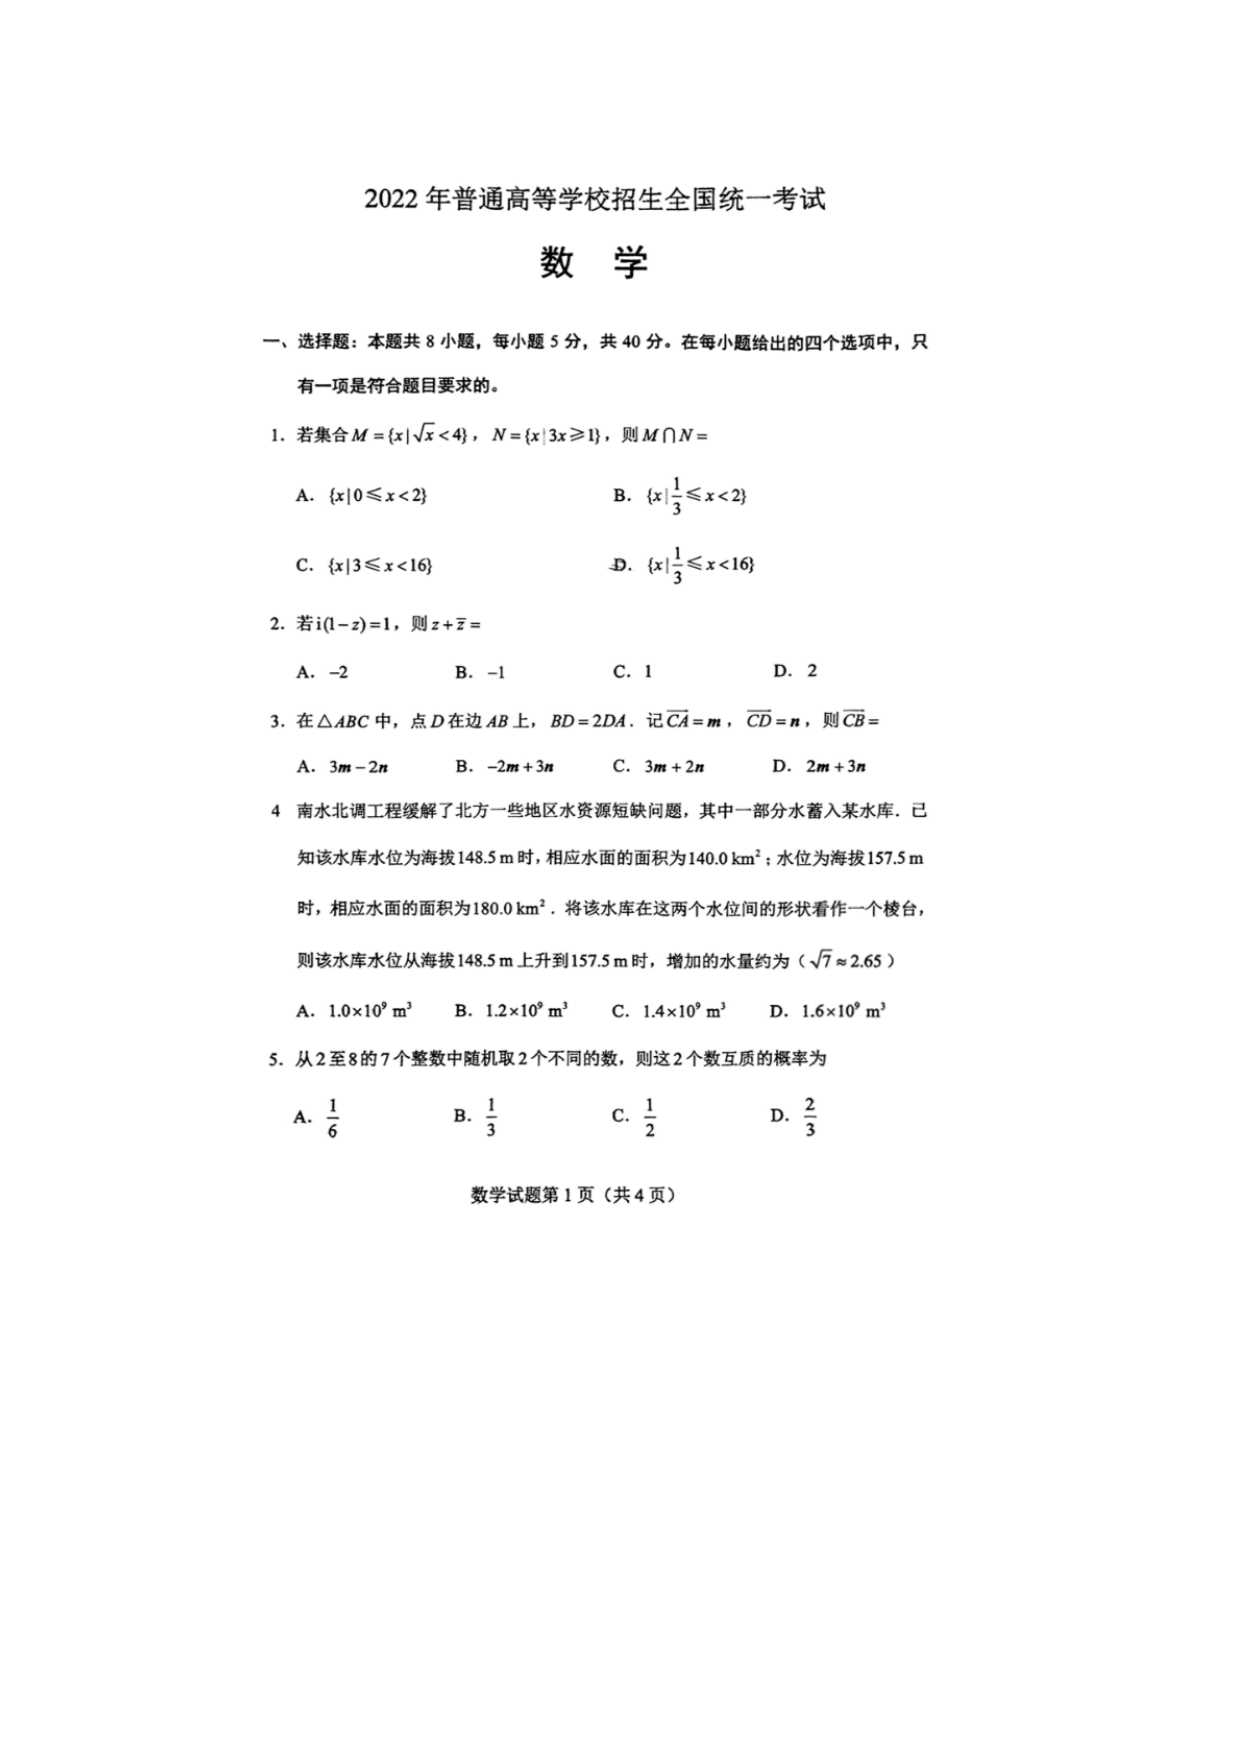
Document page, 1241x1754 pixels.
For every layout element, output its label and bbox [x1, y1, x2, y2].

picture [187, 162, 996, 1225]
